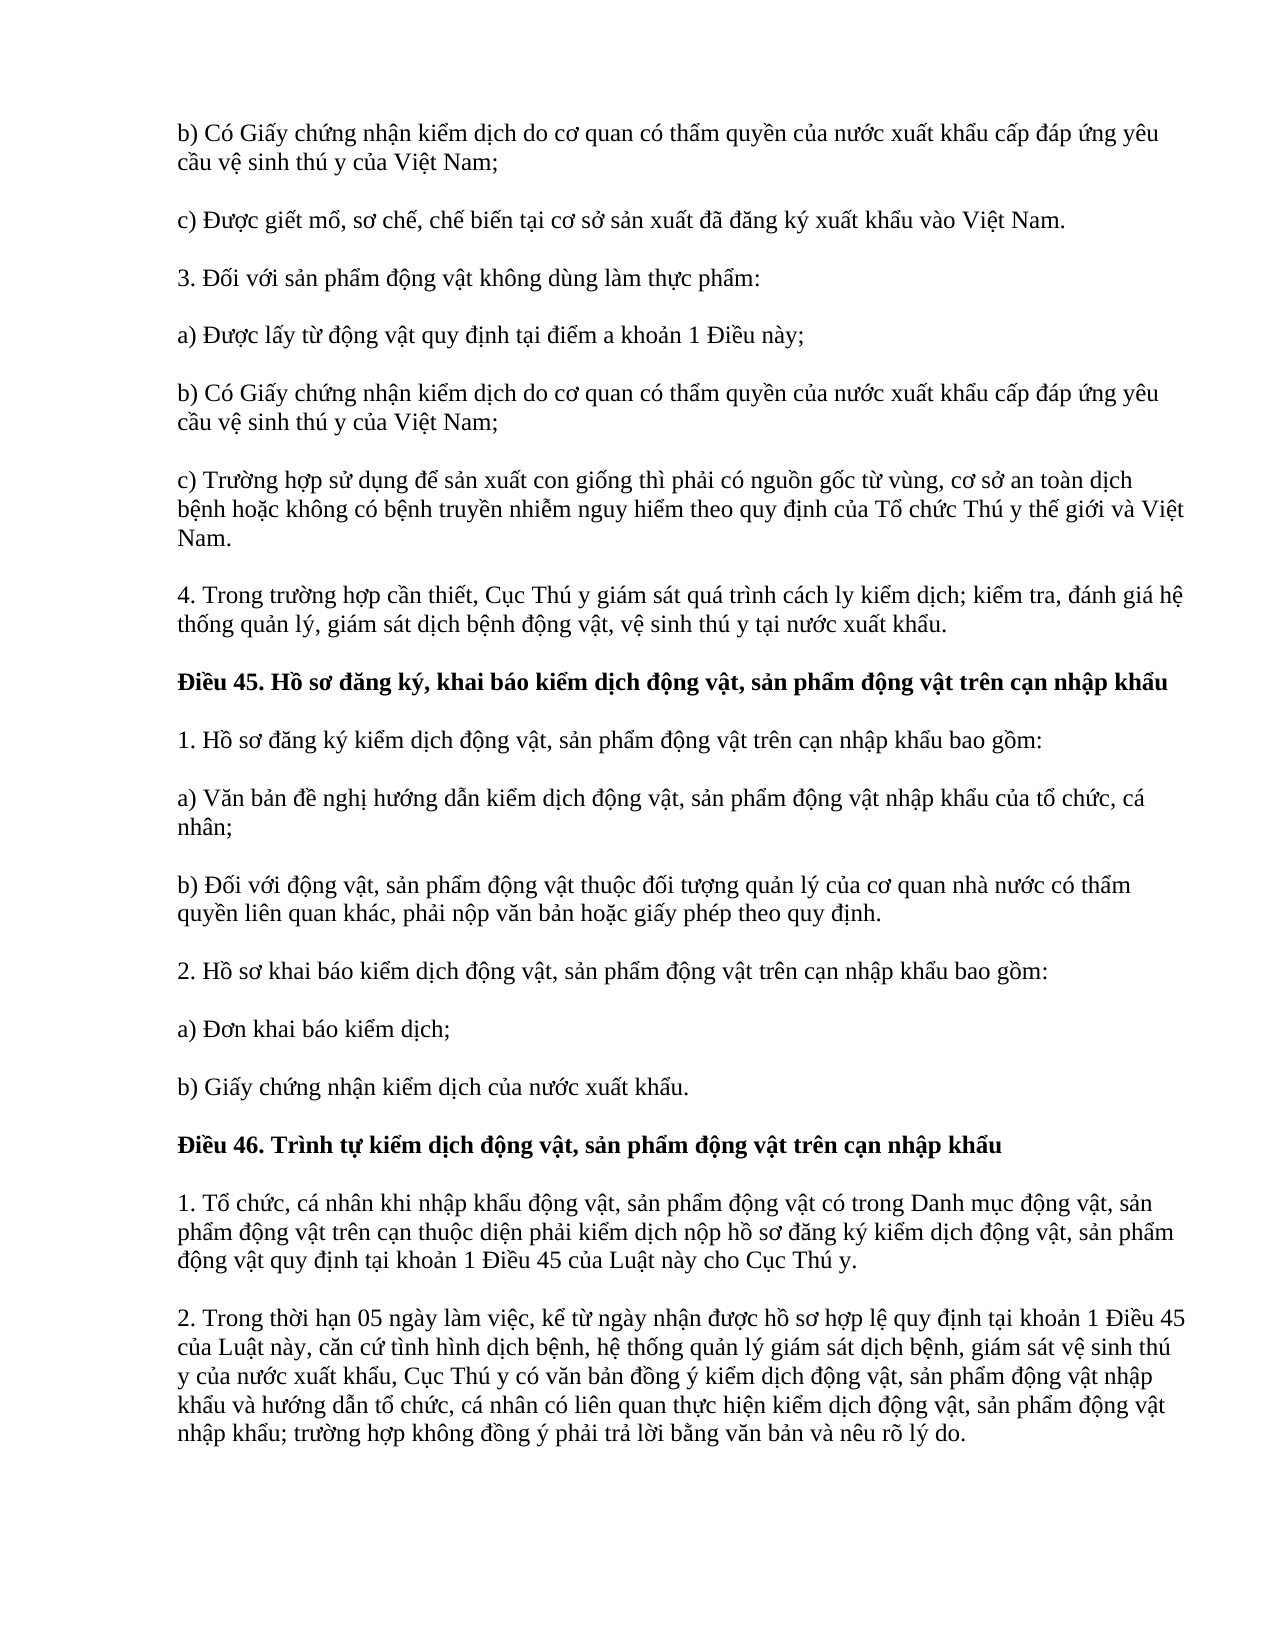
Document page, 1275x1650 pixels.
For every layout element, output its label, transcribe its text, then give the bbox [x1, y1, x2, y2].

text b) Đối với động vật, sản phẩm động vật thuộc đối tượng quản lý của cơ quan nhà nước có thẩm quyền liên quan khác, phải nộp văn bản hoặc giấy phép theo quy định. [177, 870, 1186, 927]
text a) Văn bản đề nghị hướng dẫn kiểm dịch động vật, sản phẩm động vật nhập khẩu của tổ chức, cá nhân; [177, 783, 1186, 841]
text 1. Hồ sơ đăng ký kiểm dịch động vật, sản phẩm động vật trên cạn nhập khẩu bao gồm: [177, 725, 1186, 754]
text Điều 45. Hồ sơ đăng ký, khai báo kiểm dịch động vật, sản phẩm động vật trên cạn nhập khẩu [177, 667, 1186, 696]
text 4. Trong trường hợp cần thiết, Cục Thú y giám sát quá trình cách ly kiểm dịch; kiểm tra, đánh giá hệ thống quản lý, giám sát dịch bệnh động vật, vệ sinh thú y tại nước xuất khẩu. [177, 581, 1186, 638]
text 3. Đối với sản phẩm động vật không dùng làm thực phẩm: [177, 263, 1186, 291]
text b) Có Giấy chứng nhận kiểm dịch do cơ quan có thẩm quyền của nước xuất khẩu cấp đáp ứng yêu cầu vệ sinh thú y của Việt Nam; [177, 378, 1186, 436]
text b) Giấy chứng nhận kiểm dịch của nước xuất khẩu. [177, 1072, 1186, 1101]
text c) Được giết mổ, sơ chế, chế biến tại cơ sở sản xuất đã đăng ký xuất khẩu vào Việt Nam. [177, 205, 1186, 233]
text 2. Trong thời hạn 05 ngày làm việc, kể từ ngày nhận được hồ sơ hợp lệ quy định tại khoản 1 Điều 45 của Luật này, căn cứ tình hình dịch bệnh, hệ thống quản lý giám sát dịch bệnh, giám sát vệ sinh thú y của nước xuất khẩu, Cục Thú y có văn bản đồng ý kiểm dịch động vật, sản phẩm động vật nhập khẩu và hướng dẫn tổ chức, cá nhân có liên quan thực hiện kiểm dịch động vật, sản phẩm động vật nhập khẩu; trường hợp không đồng ý phải trả lời bằng văn bản và nêu rõ lý do. [177, 1303, 1186, 1447]
text a) Đơn khai báo kiểm dịch; [177, 1014, 1186, 1043]
text Điều 46. Trình tự kiểm dịch động vật, sản phẩm động vật trên cạn nhập khẩu [177, 1130, 1186, 1159]
text a) Được lấy từ động vật quy định tại điểm a khoản 1 Điều này; [177, 321, 1186, 349]
text b) Có Giấy chứng nhận kiểm dịch do cơ quan có thẩm quyền của nước xuất khẩu cấp đáp ứng yêu cầu vệ sinh thú y của Việt Nam; [177, 118, 1186, 176]
text 2. Hồ sơ khai báo kiểm dịch động vật, sản phẩm động vật trên cạn nhập khẩu bao gồm: [177, 956, 1186, 985]
text c) Trường hợp sử dụng để sản xuất con giống thì phải có nguồn gốc từ vùng, cơ sở an toàn dịch bệnh hoặc không có bệnh truyền nhiễm nguy hiểm theo quy định của Tổ chức Thú y thế giới và Việt Nam. [177, 465, 1186, 551]
text 1. Tổ chức, cá nhân khi nhập khẩu động vật, sản phẩm động vật có trong Danh mục động vật, sản phẩm động vật trên cạn thuộc diện phải kiểm dịch nộp hồ sơ đăng ký kiểm dịch động vật, sản phẩm động vật quy định tại khoản 1 Điều 45 của Luật này cho Cục Thú y. [177, 1188, 1186, 1274]
